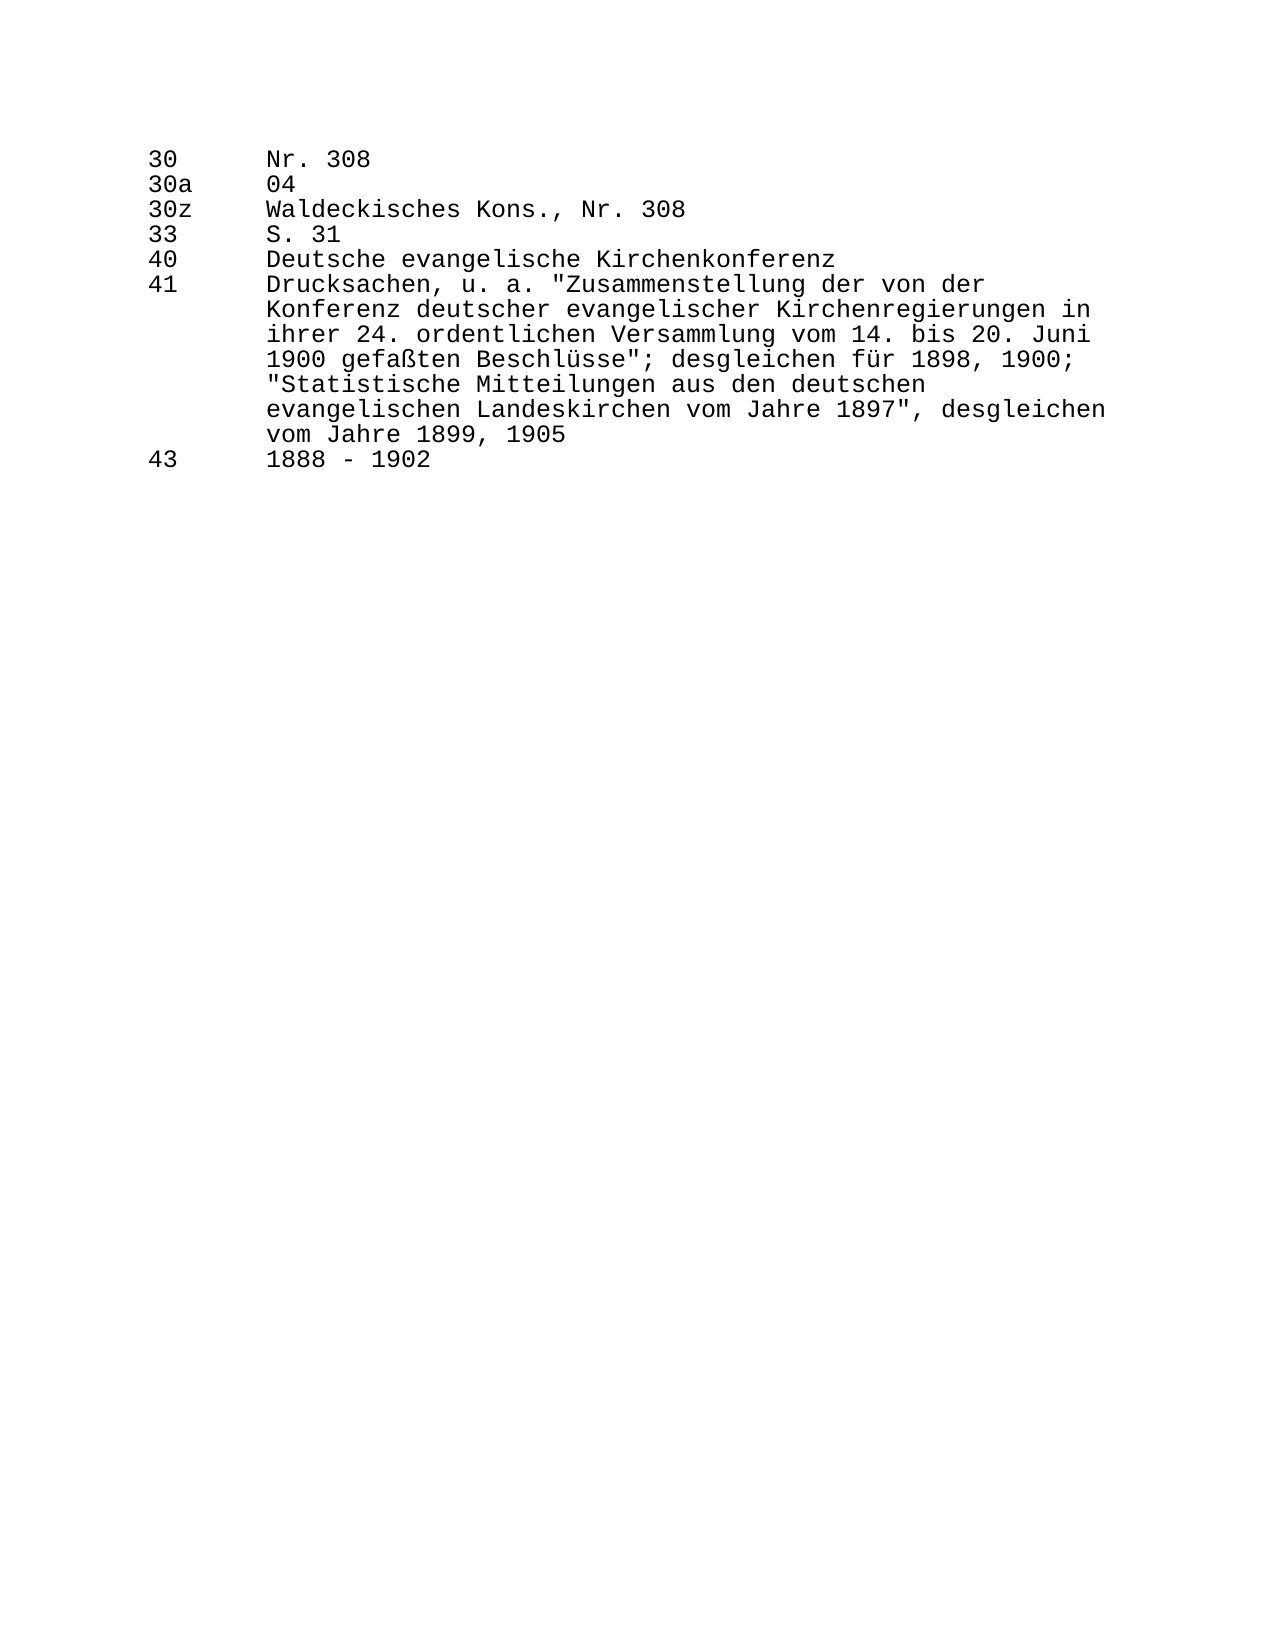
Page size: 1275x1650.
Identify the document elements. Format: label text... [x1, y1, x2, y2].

text 41 s[Drucksachen]s, u. a. t["Zusammenstellung der von der Konferenz deutscher evangelischer Kirchenregierungen in ihrer 24. ordentlichen Versammlung vom 14. bis 20. Juni 1900 gefaßten Beschlüsse"]t; desgleichen für 1898, 1900; t["Statistische Mitteilungen aus den deutschen evangelischen Landeskirchen vom Jahre 1897"]t, desgleichen vom Jahre 1899, 1905 [148, 273, 1127, 448]
text 43 1888 - 1902 [148, 448, 1127, 473]
text 33 S. 31 [148, 223, 1127, 248]
text 30a 04 [148, 173, 1127, 198]
text 30 Nr. 308 [148, 148, 1127, 173]
text 30z Waldeckisches Kons., Nr. 308 [148, 198, 1127, 223]
text 40 k[Deutsche evangelische Kirchenkonferenz]k [148, 248, 1127, 273]
